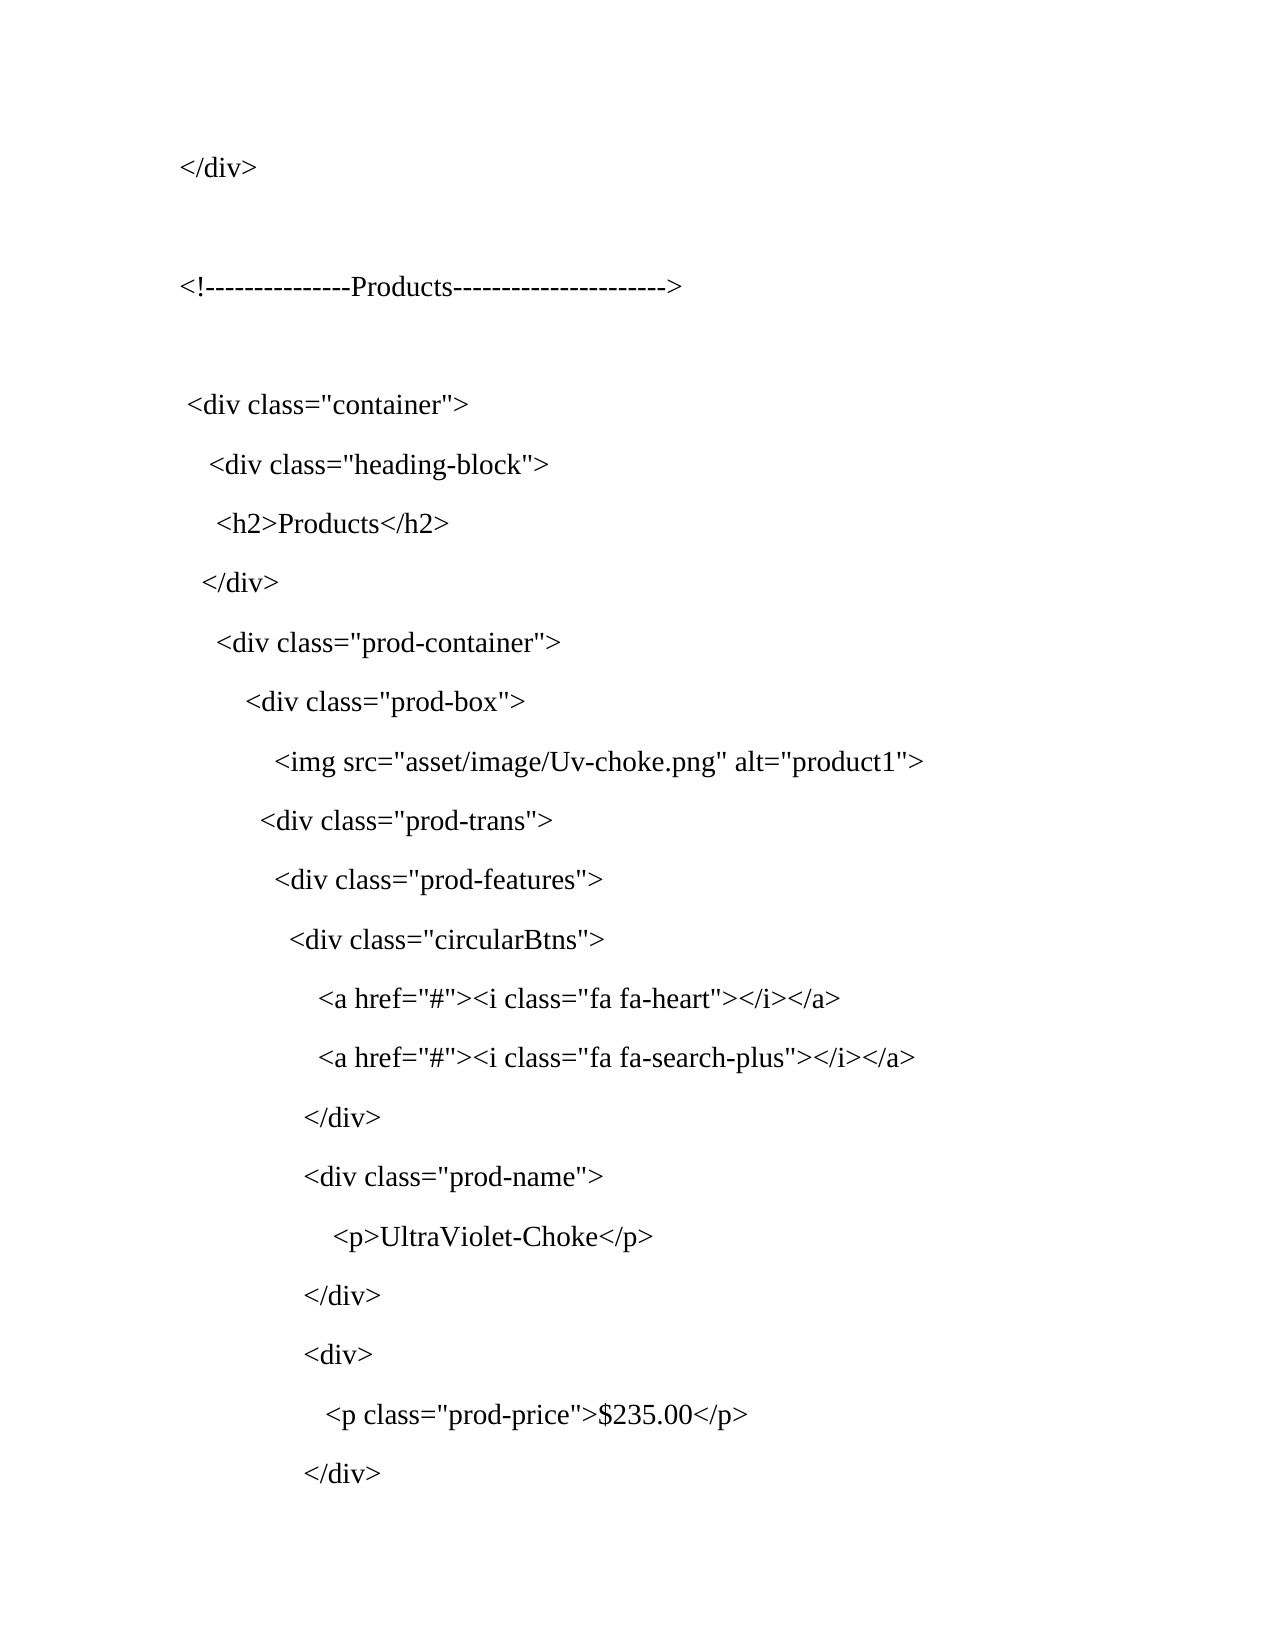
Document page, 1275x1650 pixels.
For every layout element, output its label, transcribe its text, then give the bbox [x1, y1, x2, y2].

text </div> [150, 566, 1125, 599]
text <div class="prod-trans"> [150, 803, 1125, 837]
text </div> [150, 1278, 1125, 1312]
text <div class="prod-container"> [150, 625, 1125, 658]
text <!---------------Products----------------------> [150, 269, 1125, 302]
text <h2>Products</h2> [150, 506, 1125, 540]
text <p>UltraViolet-Choke</p> [150, 1219, 1125, 1252]
text </div> [150, 150, 1125, 183]
text <p class="prod-price">$235.00</p> [150, 1397, 1125, 1430]
text <div class="circularBtns"> [150, 922, 1125, 955]
text <div class="container"> [150, 387, 1125, 421]
text <a href="#"><i class="fa fa-search-plus"></i></a> [150, 1041, 1125, 1074]
text </div> [150, 1100, 1125, 1133]
text <div class="prod-box"> [150, 684, 1125, 718]
text <img src="asset/image/Uv-choke.png" alt="product1"> [150, 744, 1125, 777]
text <div class="prod-features"> [150, 862, 1125, 896]
text <div> [150, 1337, 1125, 1371]
text </div> [150, 1456, 1125, 1490]
text <div class="prod-name"> [150, 1159, 1125, 1193]
text <a href="#"><i class="fa fa-heart"></i></a> [150, 981, 1125, 1015]
text <div class="heading-block"> [150, 447, 1125, 480]
